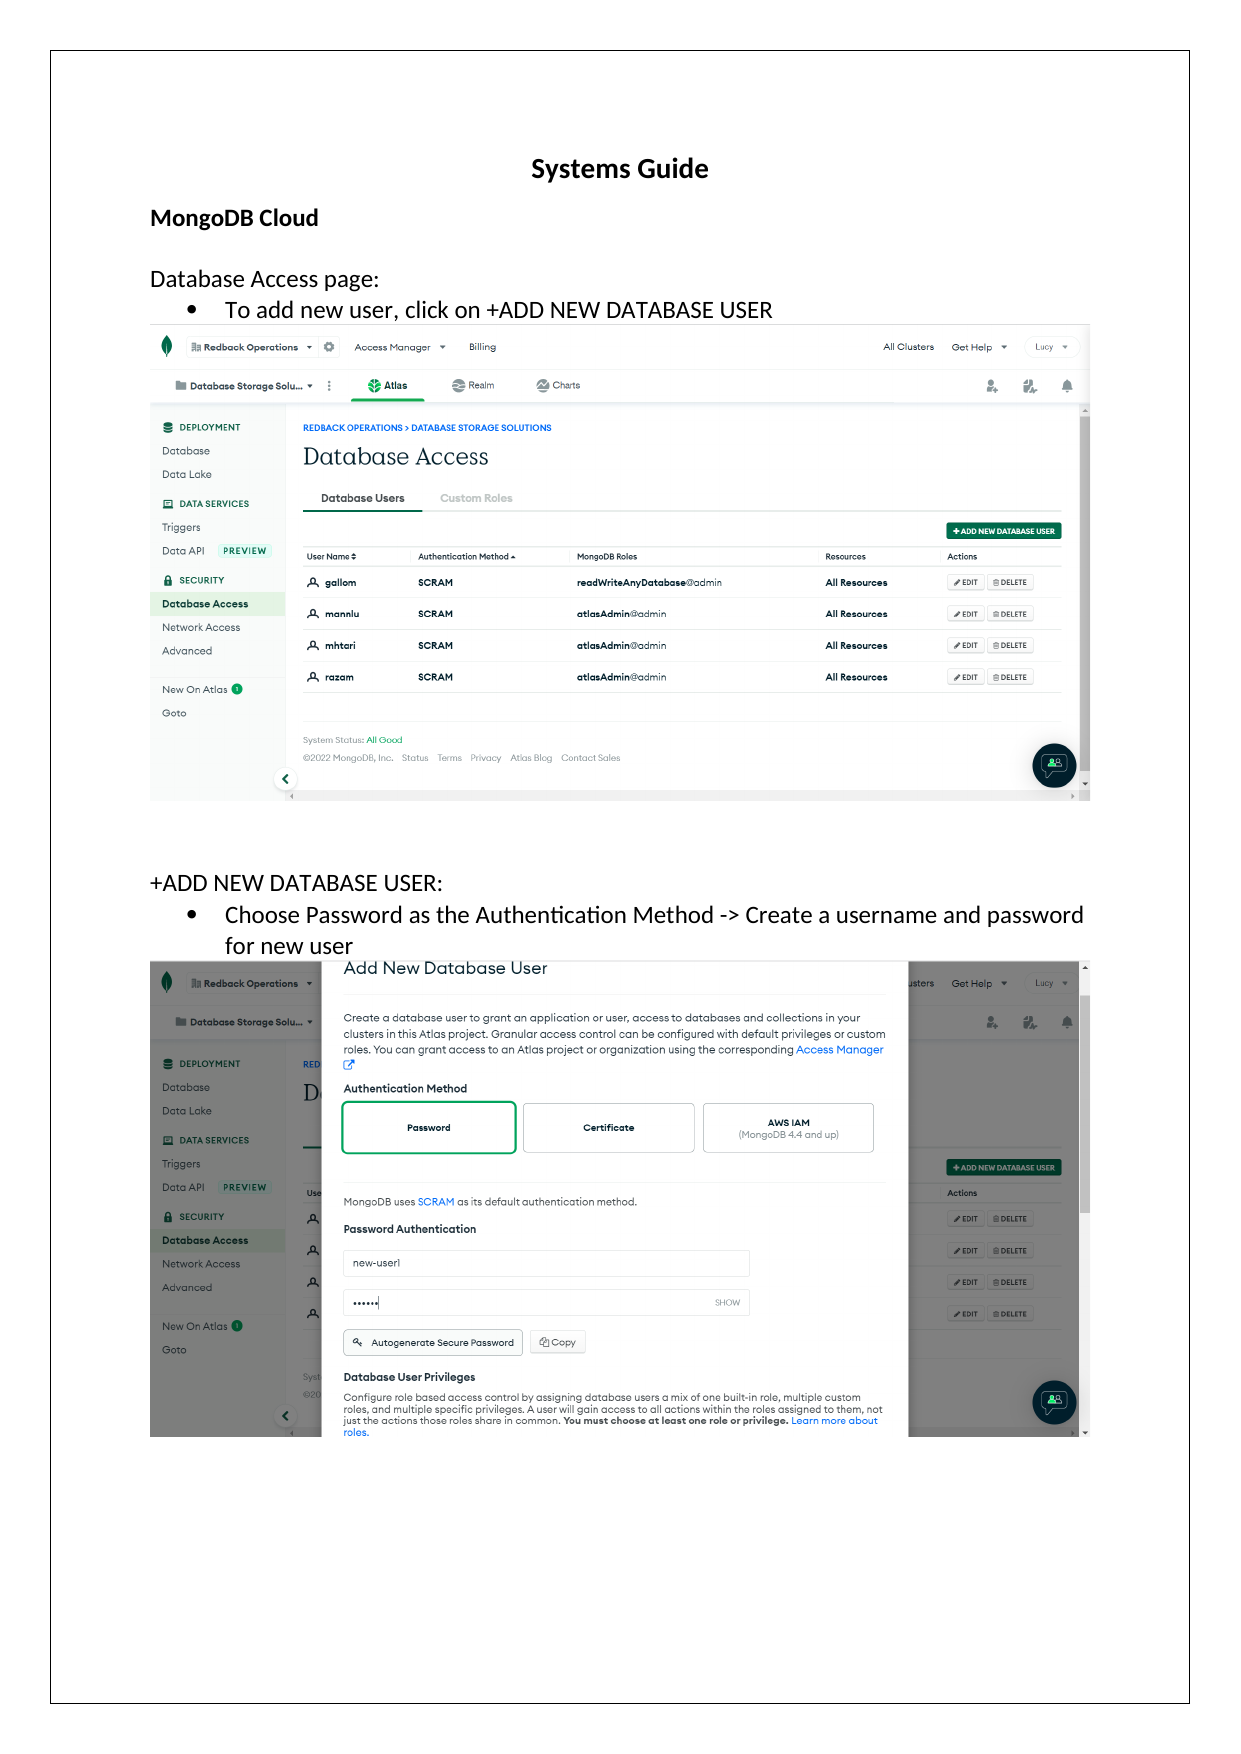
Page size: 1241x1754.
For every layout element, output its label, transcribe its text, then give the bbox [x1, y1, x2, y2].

text +ADD NEW DATABASE USER: [150, 867, 1090, 897]
list Choose Password as the Authentication Method -> Create a username and password for new user [187, 899, 1090, 960]
picture [150, 324, 1091, 801]
picture [150, 960, 1091, 1437]
list To add new user, click on +ADD NEW DATABASE USER [187, 294, 1090, 324]
text Systems Guide [150, 150, 1090, 186]
text MongoDB Cloud [150, 202, 1090, 233]
text Database Access page: [150, 263, 1090, 294]
